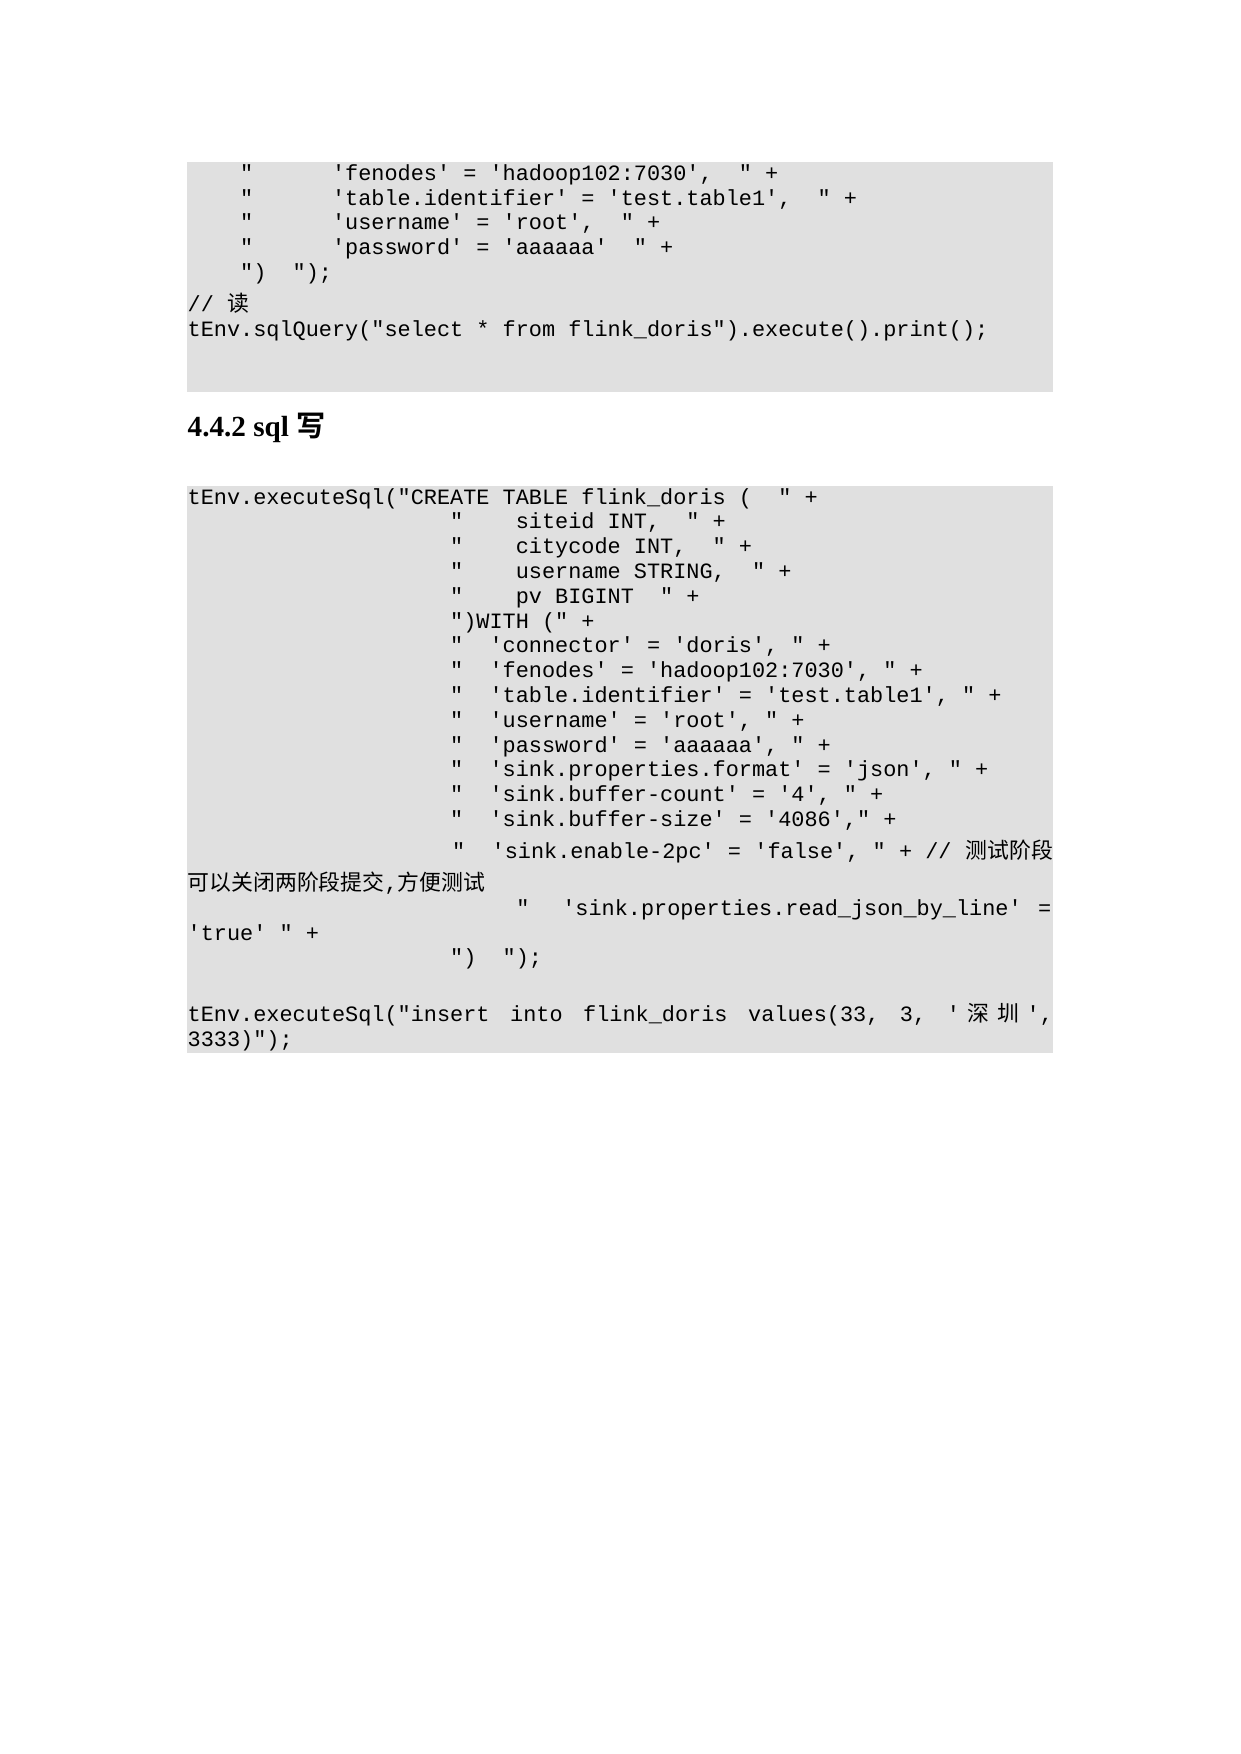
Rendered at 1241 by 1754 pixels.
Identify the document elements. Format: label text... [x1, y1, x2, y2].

text " 'sink.properties.read_json_by_line' = 'true' " + [187, 897, 1053, 946]
text " pv BIGINT " + [187, 585, 1053, 610]
text ") "); [187, 261, 1053, 286]
text ") "); [187, 946, 1053, 971]
text " 'sink.properties.format' = 'json', " + [187, 758, 1053, 783]
text tEnv.executeSql("CREATE TABLE flink_doris ( " + [187, 486, 1053, 511]
text " 'connector' = 'doris', " + [187, 634, 1053, 659]
text tEnv.sqlQuery("select * from flink_doris").execute().print(); [187, 318, 1053, 343]
text ")WITH (" + [187, 610, 1053, 634]
text " 'password' = 'aaaaaa', " + [187, 734, 1053, 758]
text " 'table.identifier' = 'test.table1', " + [187, 187, 1053, 212]
text sql 写 [187, 392, 1053, 457]
text " username STRING, " + [187, 560, 1053, 585]
text " 'table.identifier' = 'test.table1', " + [187, 684, 1053, 709]
text " siteid INT, " + [187, 511, 1053, 535]
text " citycode INT, " + [187, 535, 1053, 560]
text " 'username' = 'root', " + [187, 212, 1053, 236]
text // 读 [187, 286, 1053, 318]
text " 'fenodes' = 'hadoop102:7030', " + [187, 659, 1053, 684]
text " 'sink.enable-2pc' = 'false', " + // 测试阶段可以关闭两阶段提交,方便测试 [187, 833, 1053, 897]
text " 'password' = 'aaaaaa' " + [187, 236, 1053, 261]
text " 'username' = 'root', " + [187, 709, 1053, 734]
text tEnv.executeSql("insert into flink_doris values(33, 3, '深圳', 3333)"); [187, 996, 1053, 1053]
text " 'sink.buffer-count' = '4', " + [187, 783, 1053, 808]
text " 'sink.buffer-size' = '4086'," + [187, 808, 1053, 833]
text " 'fenodes' = 'hadoop102:7030', " + [187, 162, 1053, 187]
